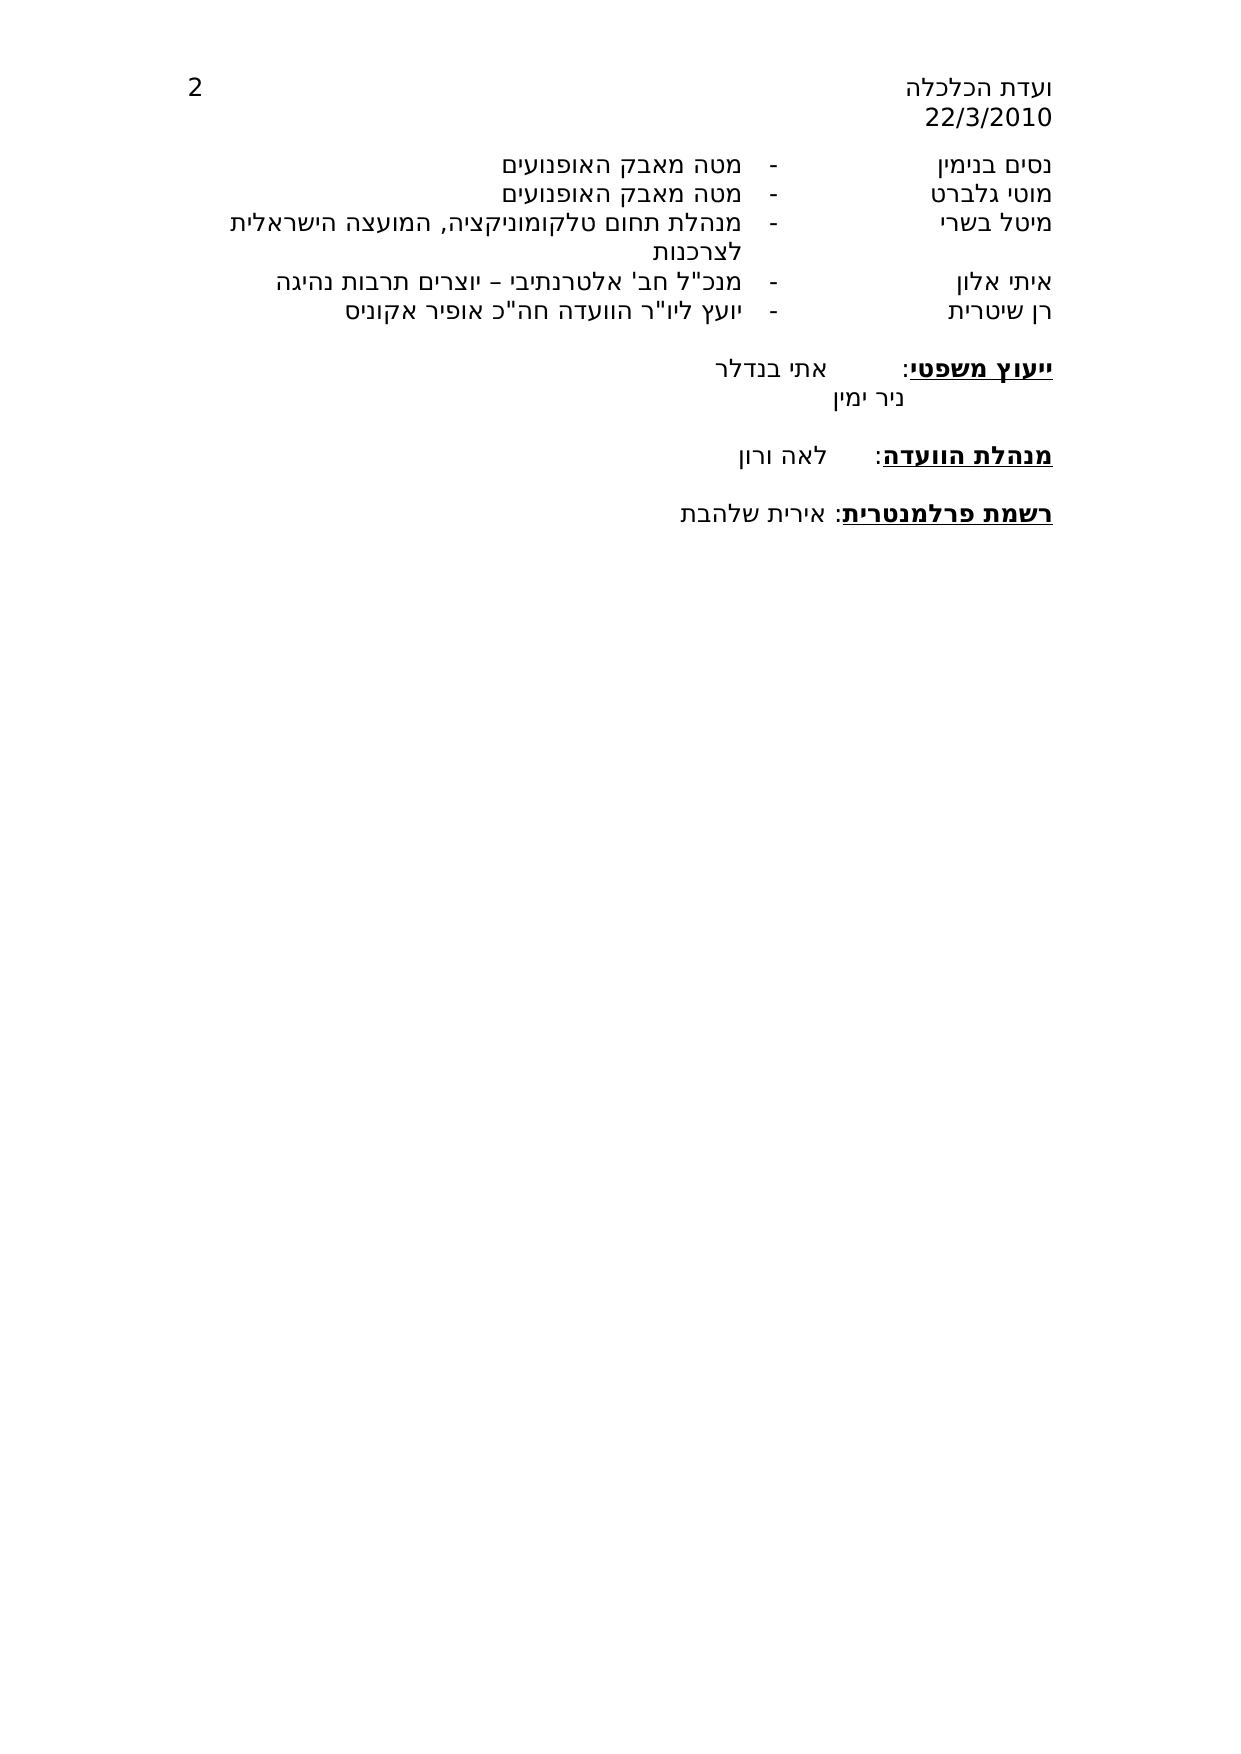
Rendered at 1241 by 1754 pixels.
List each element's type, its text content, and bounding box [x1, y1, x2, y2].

text רן שיטרית - יועץ ליו"ר הוועדה חה"כ אופיר אקוניס [187, 296, 1053, 325]
text איתי אלון - מנכ"ל חב' אלטרנתיבי – יוצרים תרבות נהיגה [187, 267, 1053, 296]
text ניר ימין [187, 383, 1053, 412]
text ייעוץ משפטי: אתי בנדלר [187, 354, 1053, 383]
text רשמת פרלמנטרית: אירית שלהבת [187, 499, 1053, 528]
text מיטל בשרי - מנהלת תחום טלקומוניקציה, המועצה הישראלית לצרכנות [187, 208, 1053, 267]
text נסים בנימין - מטה מאבק האופנועים [187, 150, 1053, 179]
text מנהלת הוועדה: לאה ורון [187, 441, 1053, 470]
text מוטי גלברט - מטה מאבק האופנועים [187, 179, 1053, 208]
